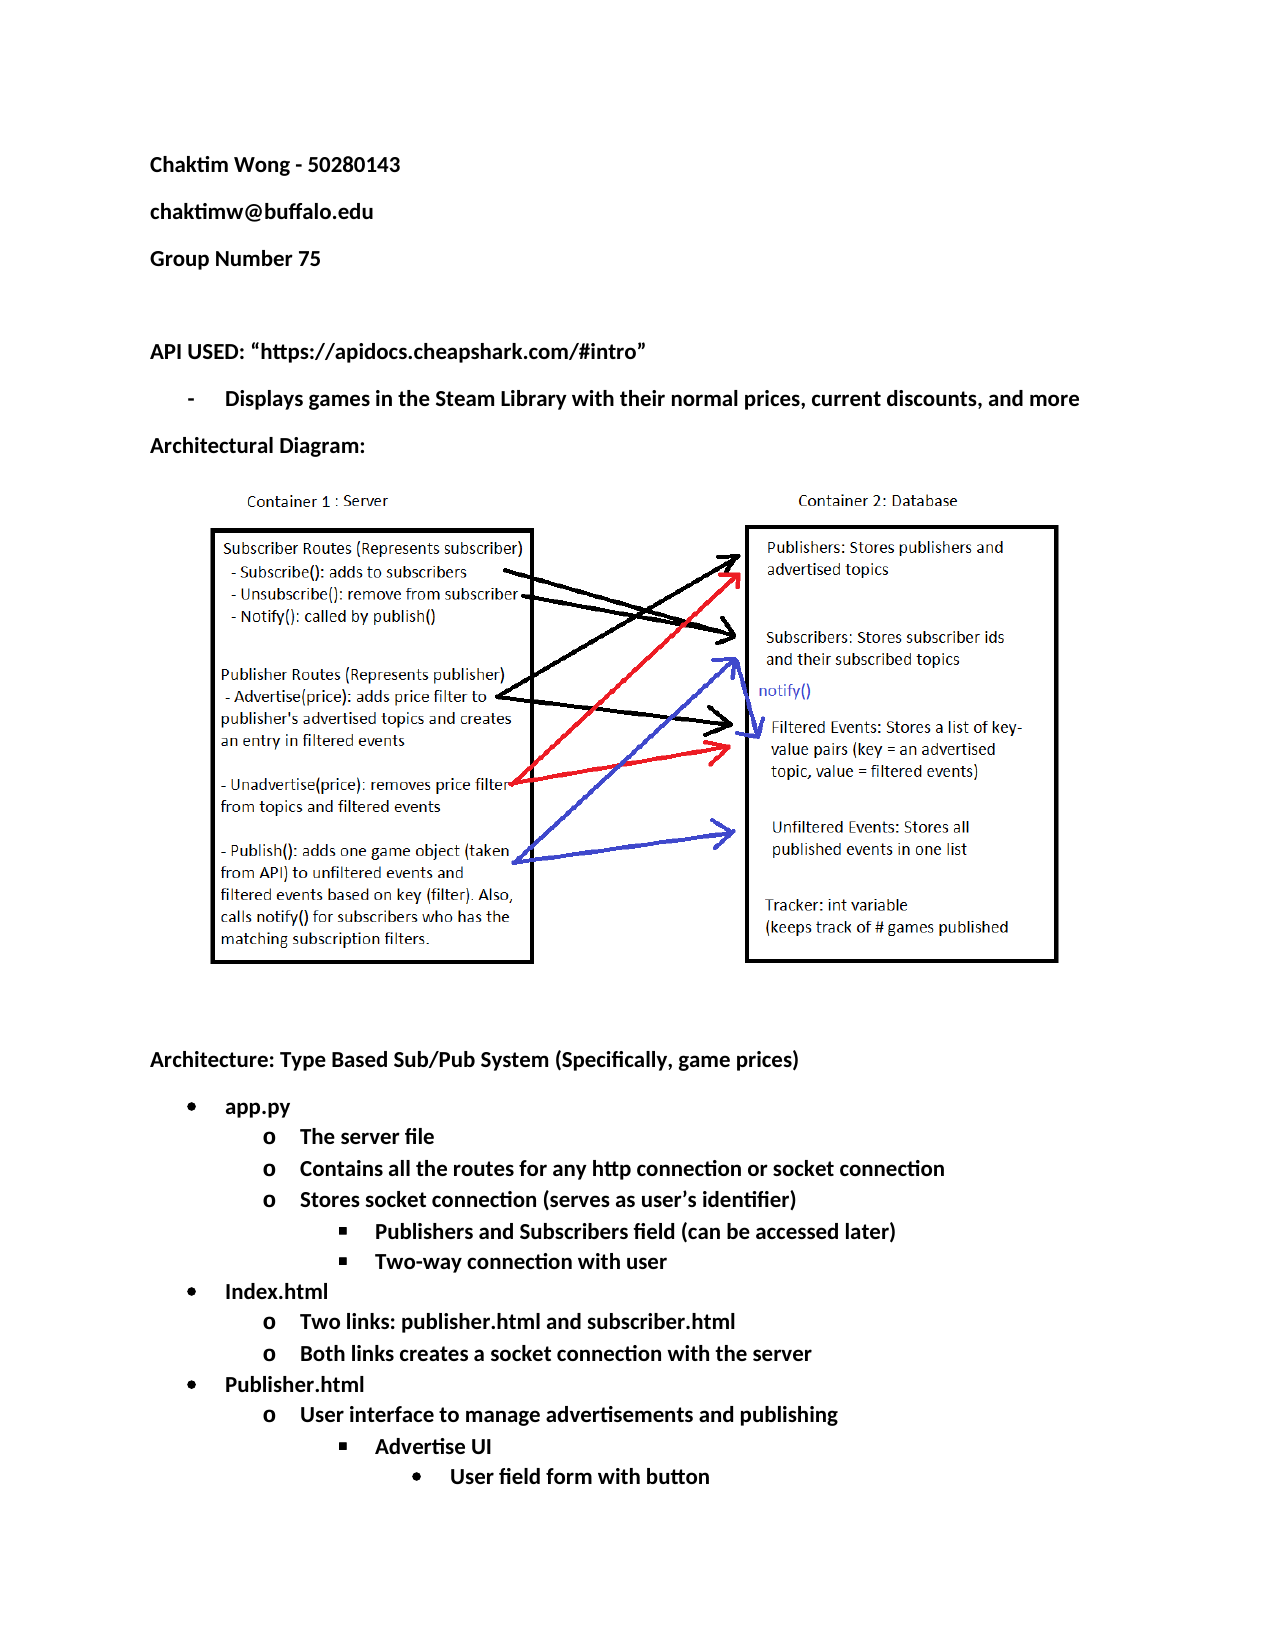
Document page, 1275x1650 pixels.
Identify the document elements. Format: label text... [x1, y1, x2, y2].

list Publishers and Subscribers field (can be accessed later) [337, 1217, 1125, 1245]
text Group Number 75 [150, 244, 1125, 272]
list Two links: publisher.html and subscriber.html [262, 1307, 1125, 1337]
list Index.html [187, 1277, 1125, 1305]
list Displays games in the Steam Library with their normal prices, current discounts, and more [187, 384, 1125, 412]
list Stores socket connection (serves as user’s identifier) [262, 1185, 1125, 1214]
list Contains all the routes for any http connection or socket connection [262, 1154, 1125, 1183]
text Architectural Diagram: [150, 431, 1125, 459]
list Both links creates a socket connection with the server [262, 1339, 1125, 1368]
text Architecture: Type Based Sub/Pub System (Specifically, game prices) [150, 1045, 1125, 1073]
list Two-way connection with user [337, 1247, 1125, 1275]
text Chaktim Wong - 50280143 [150, 150, 1125, 178]
text chaktimw@buffalo.edu [150, 197, 1125, 225]
list app.py [187, 1092, 1125, 1120]
text API USED: “https://apidocs.cheapshark.com/#intro” [150, 337, 1125, 366]
list The server file [262, 1122, 1125, 1152]
list Publisher.html [187, 1370, 1125, 1398]
list User field form with button [412, 1462, 1125, 1490]
picture [150, 478, 1124, 1027]
list User interface to manage advertisements and publishing [262, 1401, 1125, 1430]
list Advertise UI [337, 1432, 1125, 1460]
